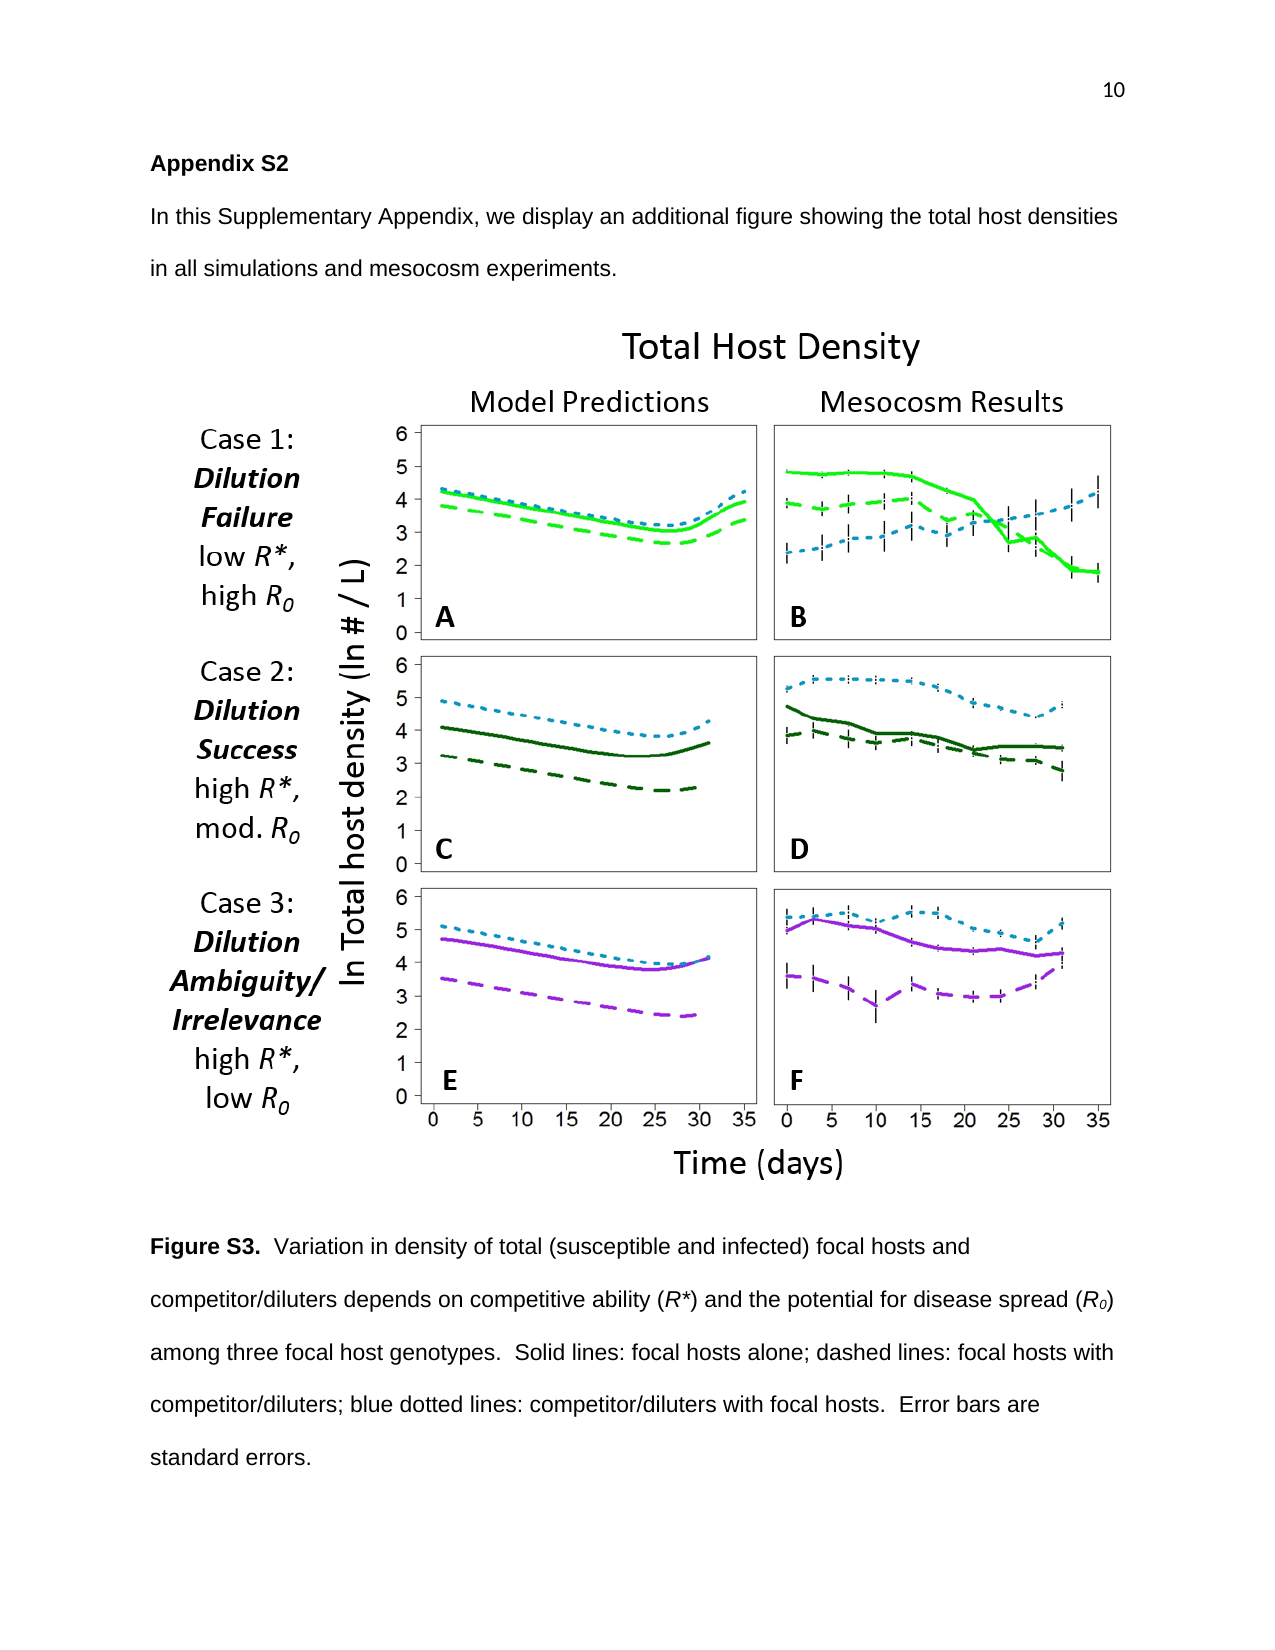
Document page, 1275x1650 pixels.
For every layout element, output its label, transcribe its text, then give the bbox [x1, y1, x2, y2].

text In this Supplementary Appendix, we display an additional figure showing the total host densities in all simulations and mesocosm experiments. [150, 203, 1125, 282]
text Appendix S2 [150, 150, 1125, 176]
picture [150, 308, 1125, 1206]
text Figure S3. Variation in density of total (susceptible and infected) focal hosts and competitor/diluters depends on competitive ability (R*) and the potential for disease spread (R0) among three focal host genotypes. Solid lines: focal hosts alone; dashed lines: focal hosts with competitor/diluters; blue dotted lines: competitor/diluters with focal hosts. Error bars are standard errors. [150, 1233, 1125, 1470]
